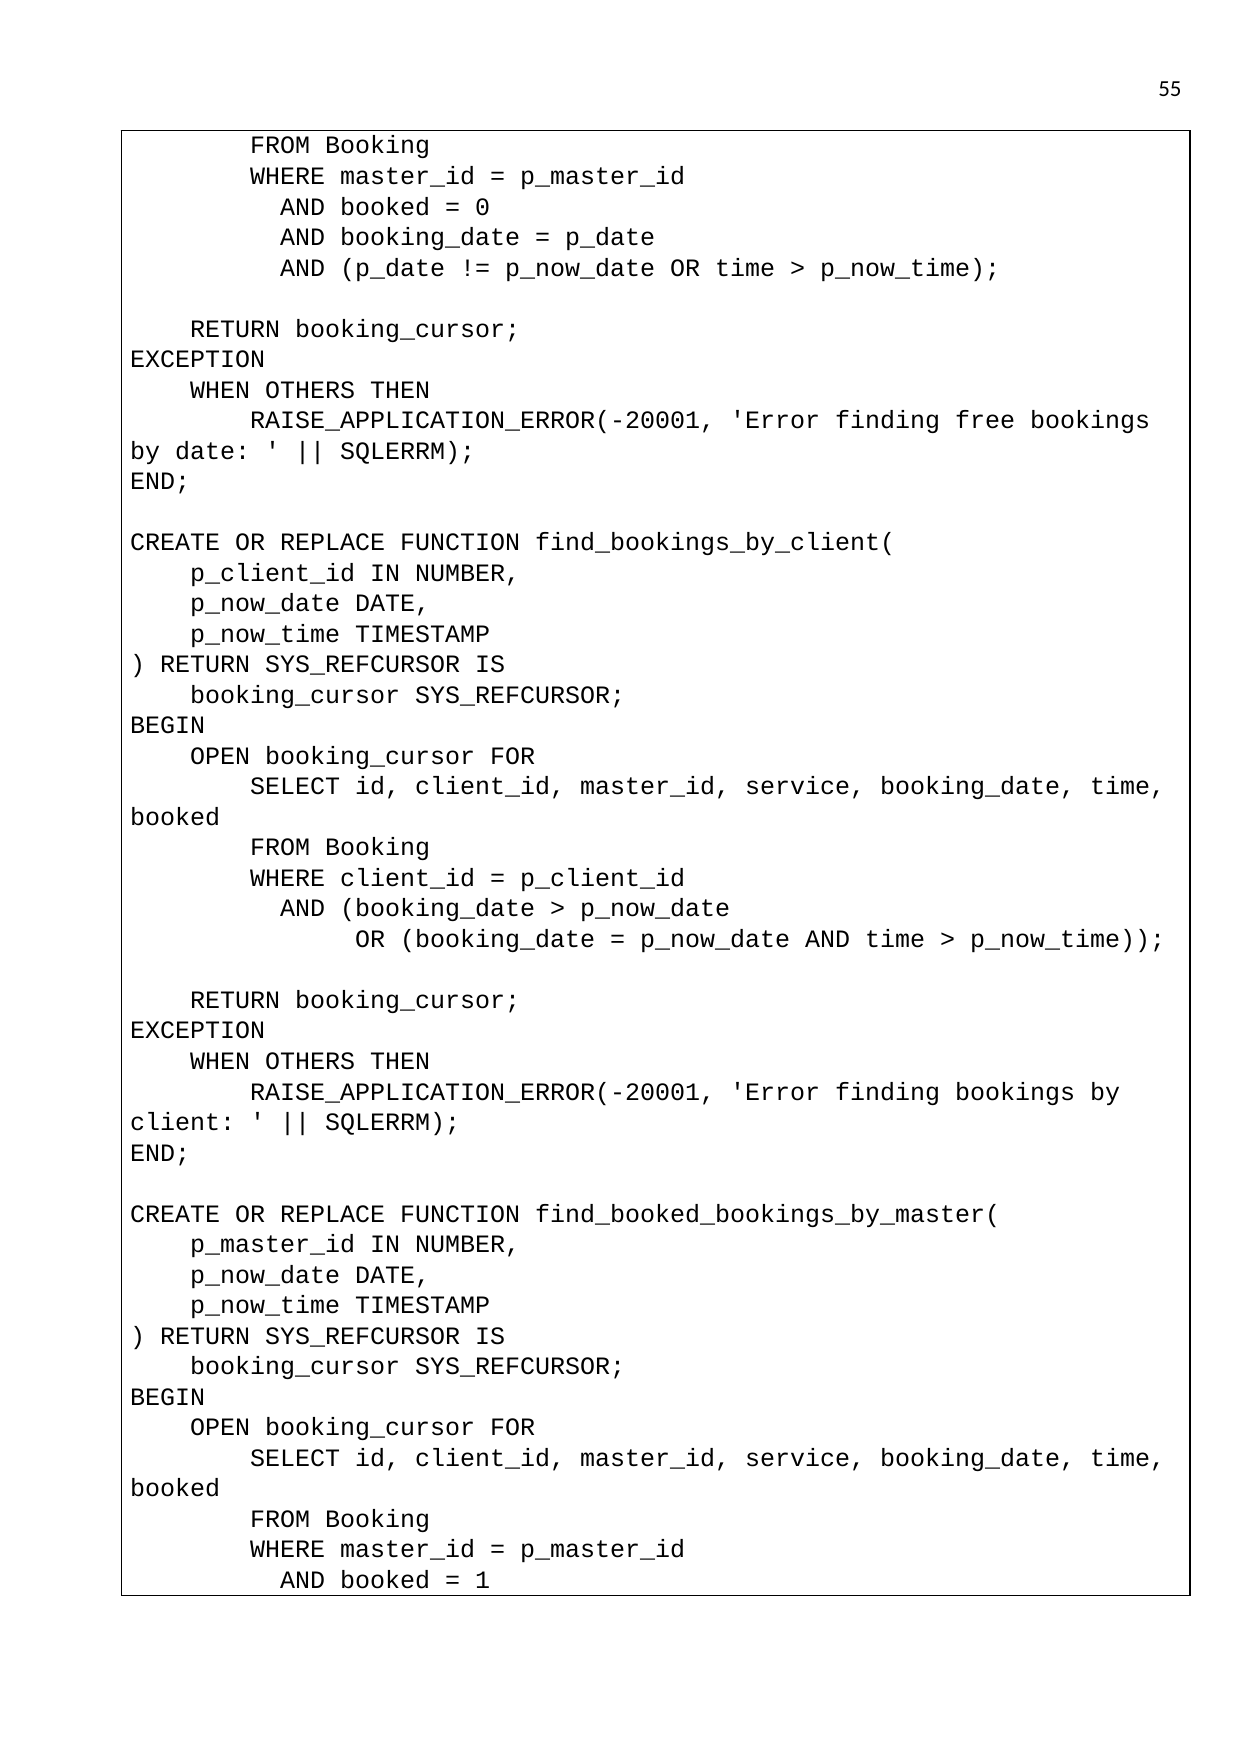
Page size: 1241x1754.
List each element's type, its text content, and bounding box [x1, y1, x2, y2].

text p_client_id IN NUMBER, [122, 557, 1189, 588]
text WHERE master_id = p_master_id [122, 1534, 1189, 1564]
text CREATE OR REPLACE FUNCTION find_booked_bookings_by_master( [122, 1198, 1189, 1229]
text booking_cursor SYS_REFCURSOR; [122, 679, 1189, 710]
text p_now_date DATE, [122, 588, 1189, 618]
text RETURN booking_cursor; [122, 313, 1189, 343]
text WHERE client_id = p_client_id [122, 862, 1189, 893]
text p_master_id IN NUMBER, [122, 1229, 1189, 1259]
text AND booked = 0 [122, 191, 1189, 221]
text EXCEPTION [122, 1015, 1189, 1046]
text WHERE master_id = p_master_id [122, 160, 1189, 191]
text FROM Booking [122, 131, 1189, 160]
text RETURN booking_cursor; [122, 984, 1189, 1015]
text WHEN OTHERS THEN [122, 374, 1189, 404]
text AND booked = 1 [122, 1564, 1189, 1595]
text SELECT id, client_id, master_id, service, booking_date, time, booked [122, 1442, 1189, 1503]
text FROM Booking [122, 1503, 1189, 1534]
text AND (p_date != p_now_date OR time > p_now_time); [122, 252, 1189, 283]
text AND (booking_date > p_now_date [122, 893, 1189, 923]
text BEGIN [122, 1381, 1189, 1412]
text ) RETURN SYS_REFCURSOR IS [122, 1320, 1189, 1351]
text FROM Booking [122, 832, 1189, 862]
text BEGIN [122, 710, 1189, 740]
text RAISE_APPLICATION_ERROR(-20001, 'Error finding bookings by client: ' || SQLERRM); [122, 1076, 1189, 1137]
text p_now_date DATE, [122, 1259, 1189, 1290]
text ) RETURN SYS_REFCURSOR IS [122, 649, 1189, 679]
text booking_cursor SYS_REFCURSOR; [122, 1351, 1189, 1381]
text OPEN booking_cursor FOR [122, 740, 1189, 771]
text CREATE OR REPLACE FUNCTION find_bookings_by_client( [122, 527, 1189, 557]
text AND booking_date = p_date [122, 221, 1189, 252]
text END; [122, 1137, 1189, 1168]
text END; [122, 466, 1189, 497]
text OPEN booking_cursor FOR [122, 1412, 1189, 1442]
text p_now_time TIMESTAMP [122, 1290, 1189, 1320]
text WHEN OTHERS THEN [122, 1046, 1189, 1076]
text EXCEPTION [122, 343, 1189, 374]
text p_now_time TIMESTAMP [122, 618, 1189, 649]
text SELECT id, client_id, master_id, service, booking_date, time, booked [122, 771, 1189, 832]
text RAISE_APPLICATION_ERROR(-20001, 'Error finding free bookings by date: ' || SQLERRM); [122, 404, 1189, 466]
text OR (booking_date = p_now_date AND time > p_now_time)); [122, 923, 1189, 955]
